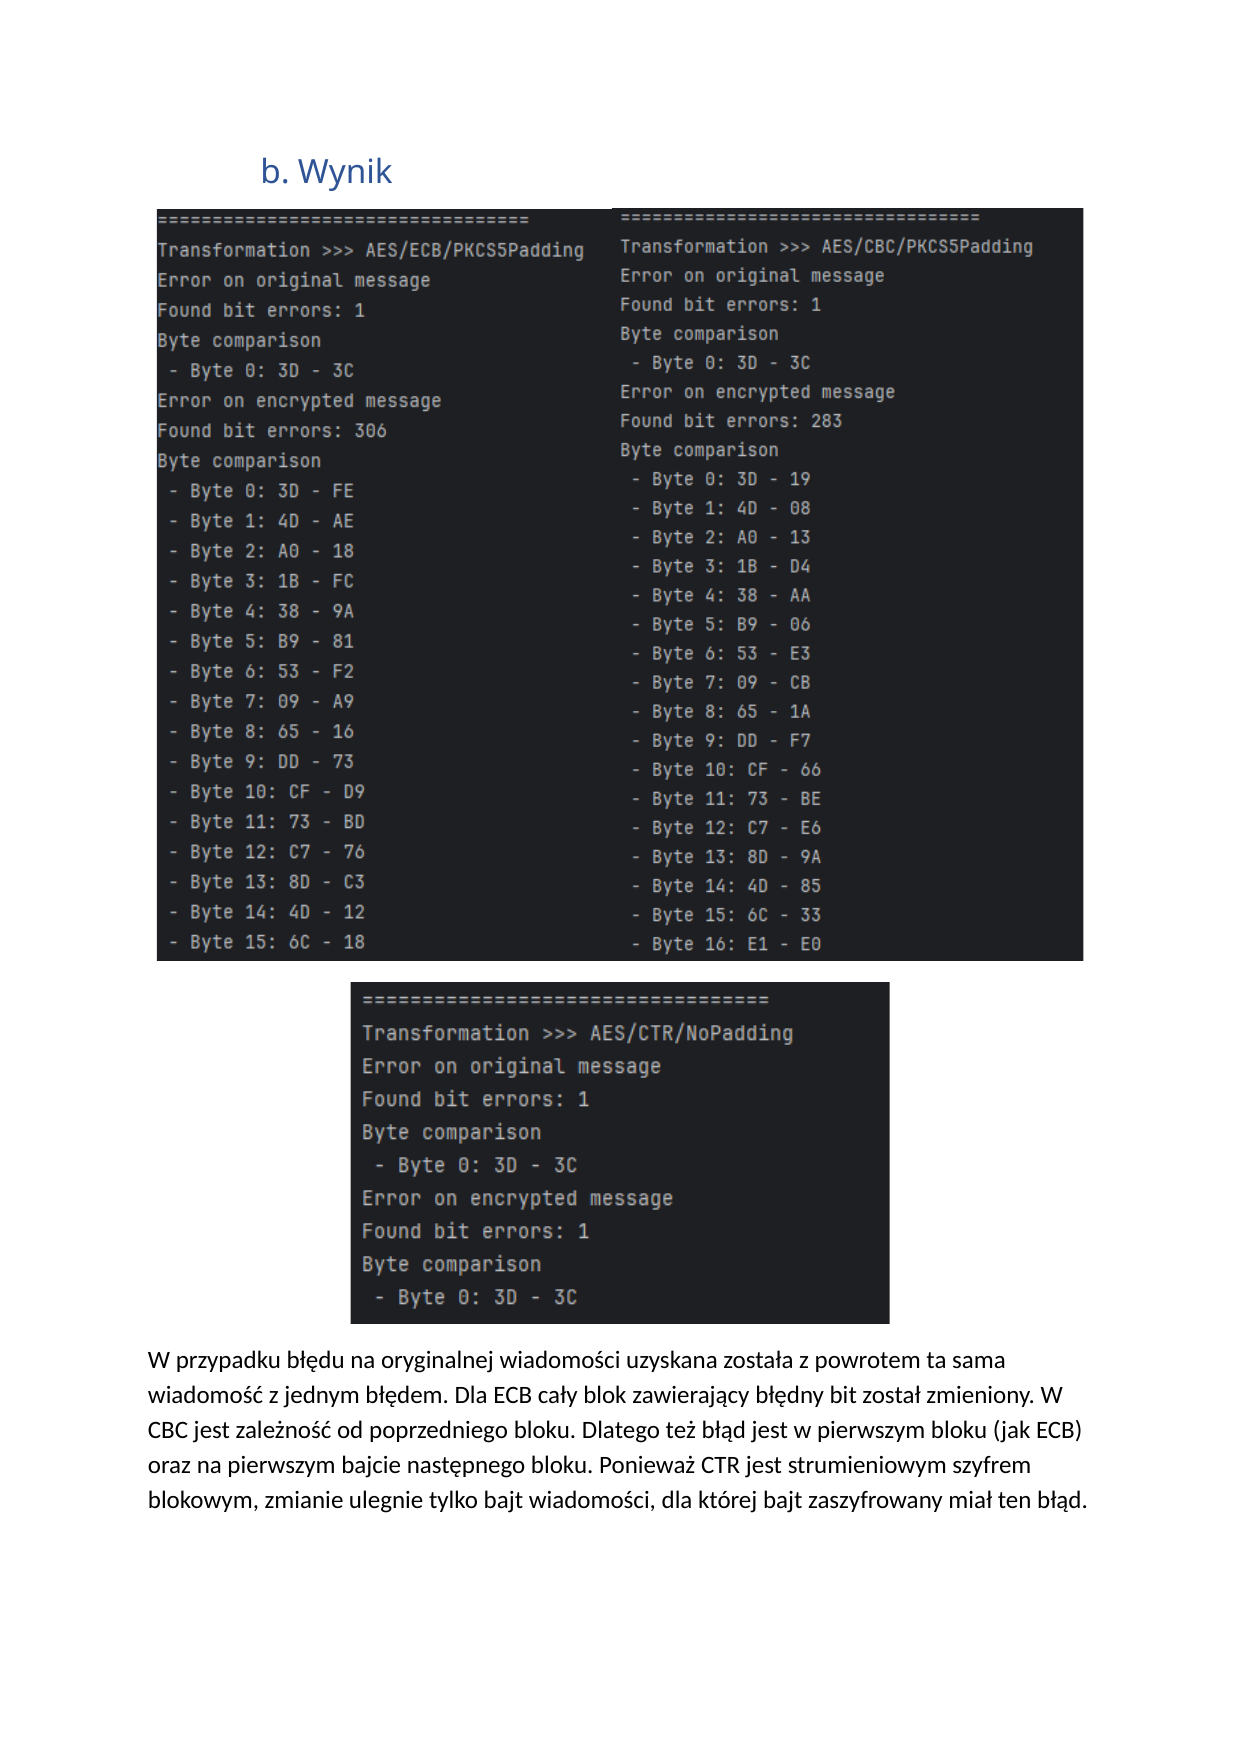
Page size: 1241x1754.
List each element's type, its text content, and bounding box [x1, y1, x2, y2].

subtitle Wynik [260, 148, 1093, 193]
text W przypadku błędu na oryginalnej wiadomości uzyskana została z powrotem ta sama wiadomość z jednym błędem. Dla ECB cały blok zawierający błędny bit został zmieniony. W CBC jest zależność od poprzedniego bloku. Dlatego też błąd jest w pierwszym bloku (jak ECB) oraz na pierwszym bajcie następnego bloku. Ponieważ CTR jest strumieniowym szyfrem blokowym, zmianie ulegnie tylko bajt wiadomości, dla której bajt zaszyfrowany miał ten błąd. [148, 1345, 1093, 1515]
picture [156, 208, 1084, 961]
picture [350, 982, 890, 1324]
